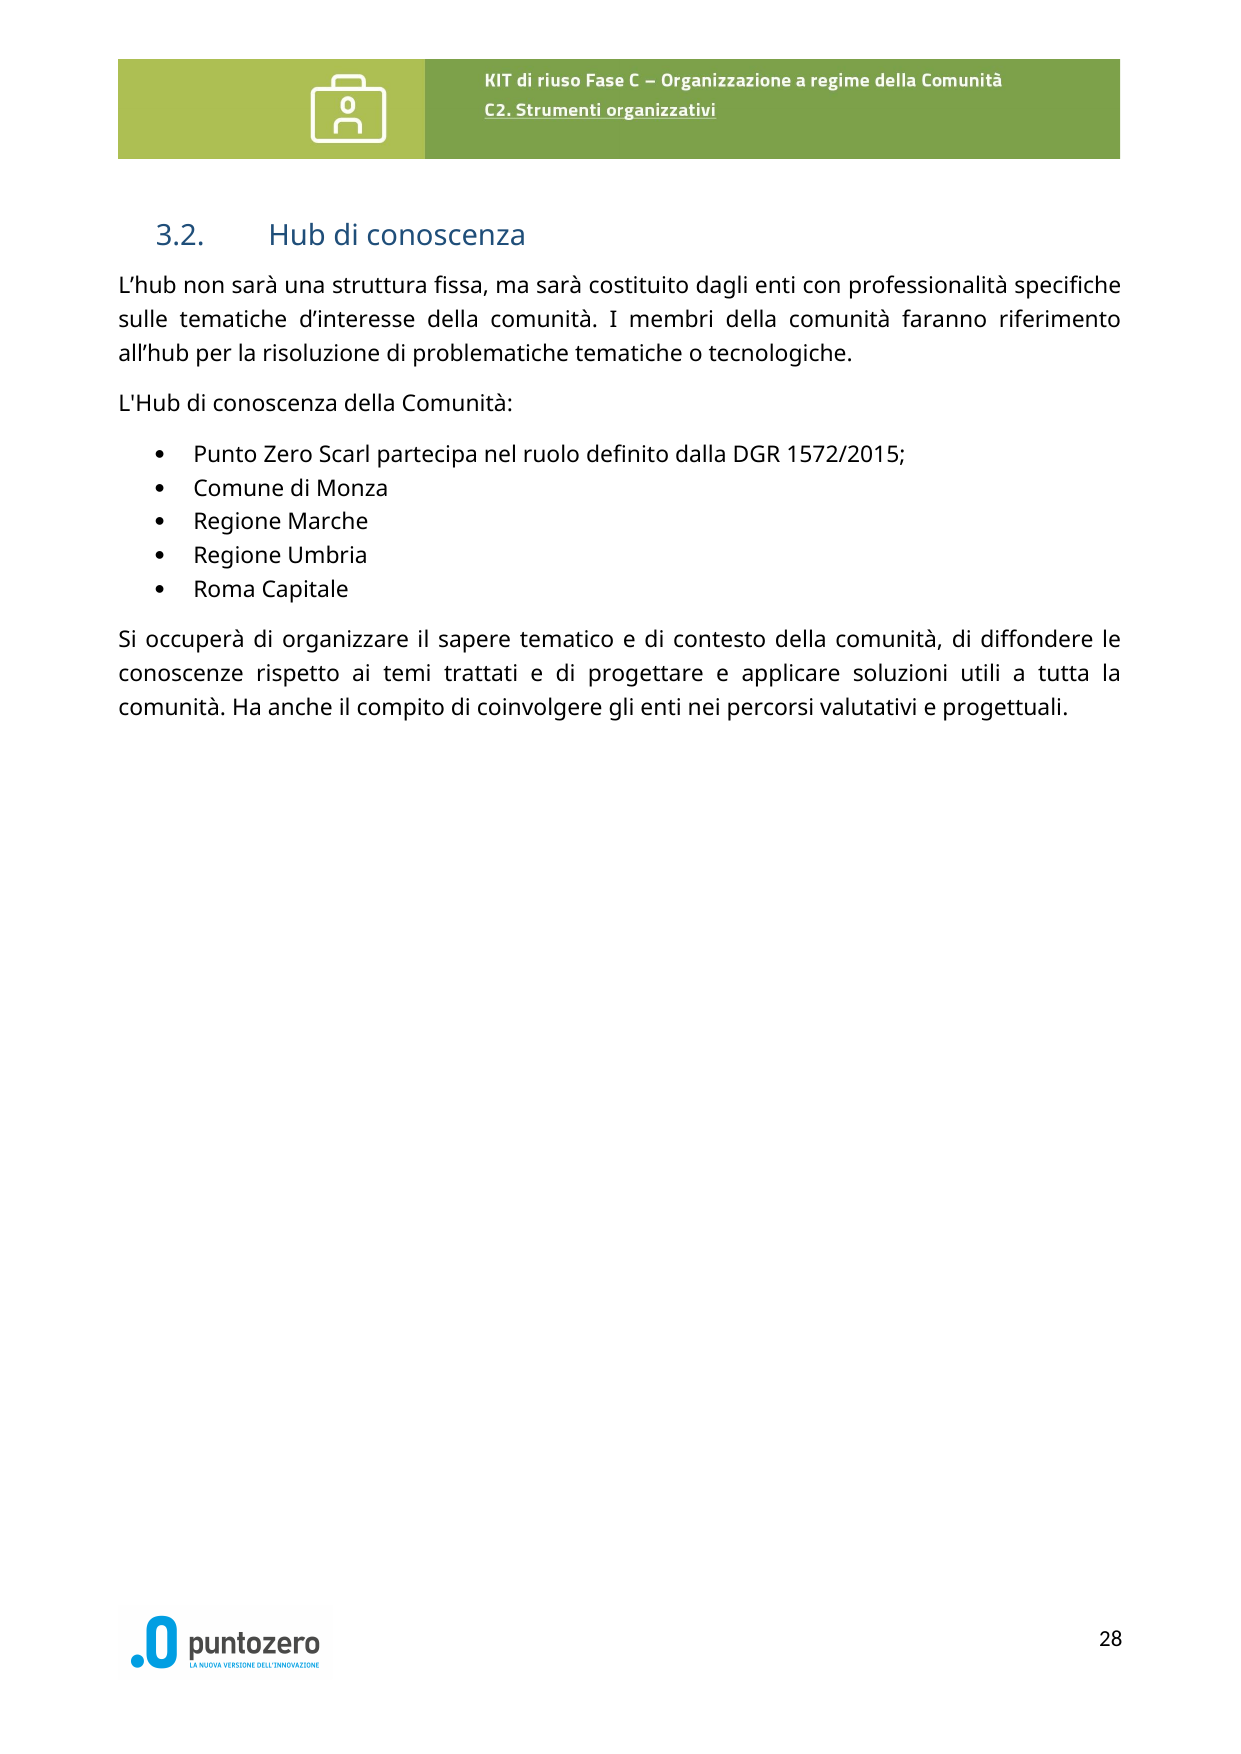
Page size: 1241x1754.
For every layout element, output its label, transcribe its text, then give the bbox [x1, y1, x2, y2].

text L'Hub di conoscenza della Comunità: [118, 387, 1122, 418]
list Roma Capitale [156, 573, 1122, 604]
picture [118, 59, 1121, 159]
subtitle Hub di conoscenza [156, 214, 1122, 254]
list Regione Marche [156, 505, 1122, 536]
text Si occuperà di organizzare il sapere tematico e di contesto della comunità, di diffondere le conoscenze rispetto ai temi trattati e di progettare e applicare soluzioni utili a tutta la comunità. Ha anche il compito di coinvolgere gli enti nei percorsi valutativi e progettuali. [118, 623, 1122, 722]
picture [118, 1605, 333, 1680]
list Comune di Monza [156, 471, 1122, 503]
list Punto Zero Scarl partecipa nel ruolo definito dalla DGR 1572/2015; [156, 438, 1122, 469]
text L’hub non sarà una struttura fissa, ma sarà costituito dagli enti con professionalità specifiche sulle tematiche d’interesse della comunità. I membri della comunità faranno riferimento all’hub per la risoluzione di problematiche tematiche o tecnologiche. [118, 269, 1122, 368]
list Regione Umbria [156, 539, 1122, 570]
